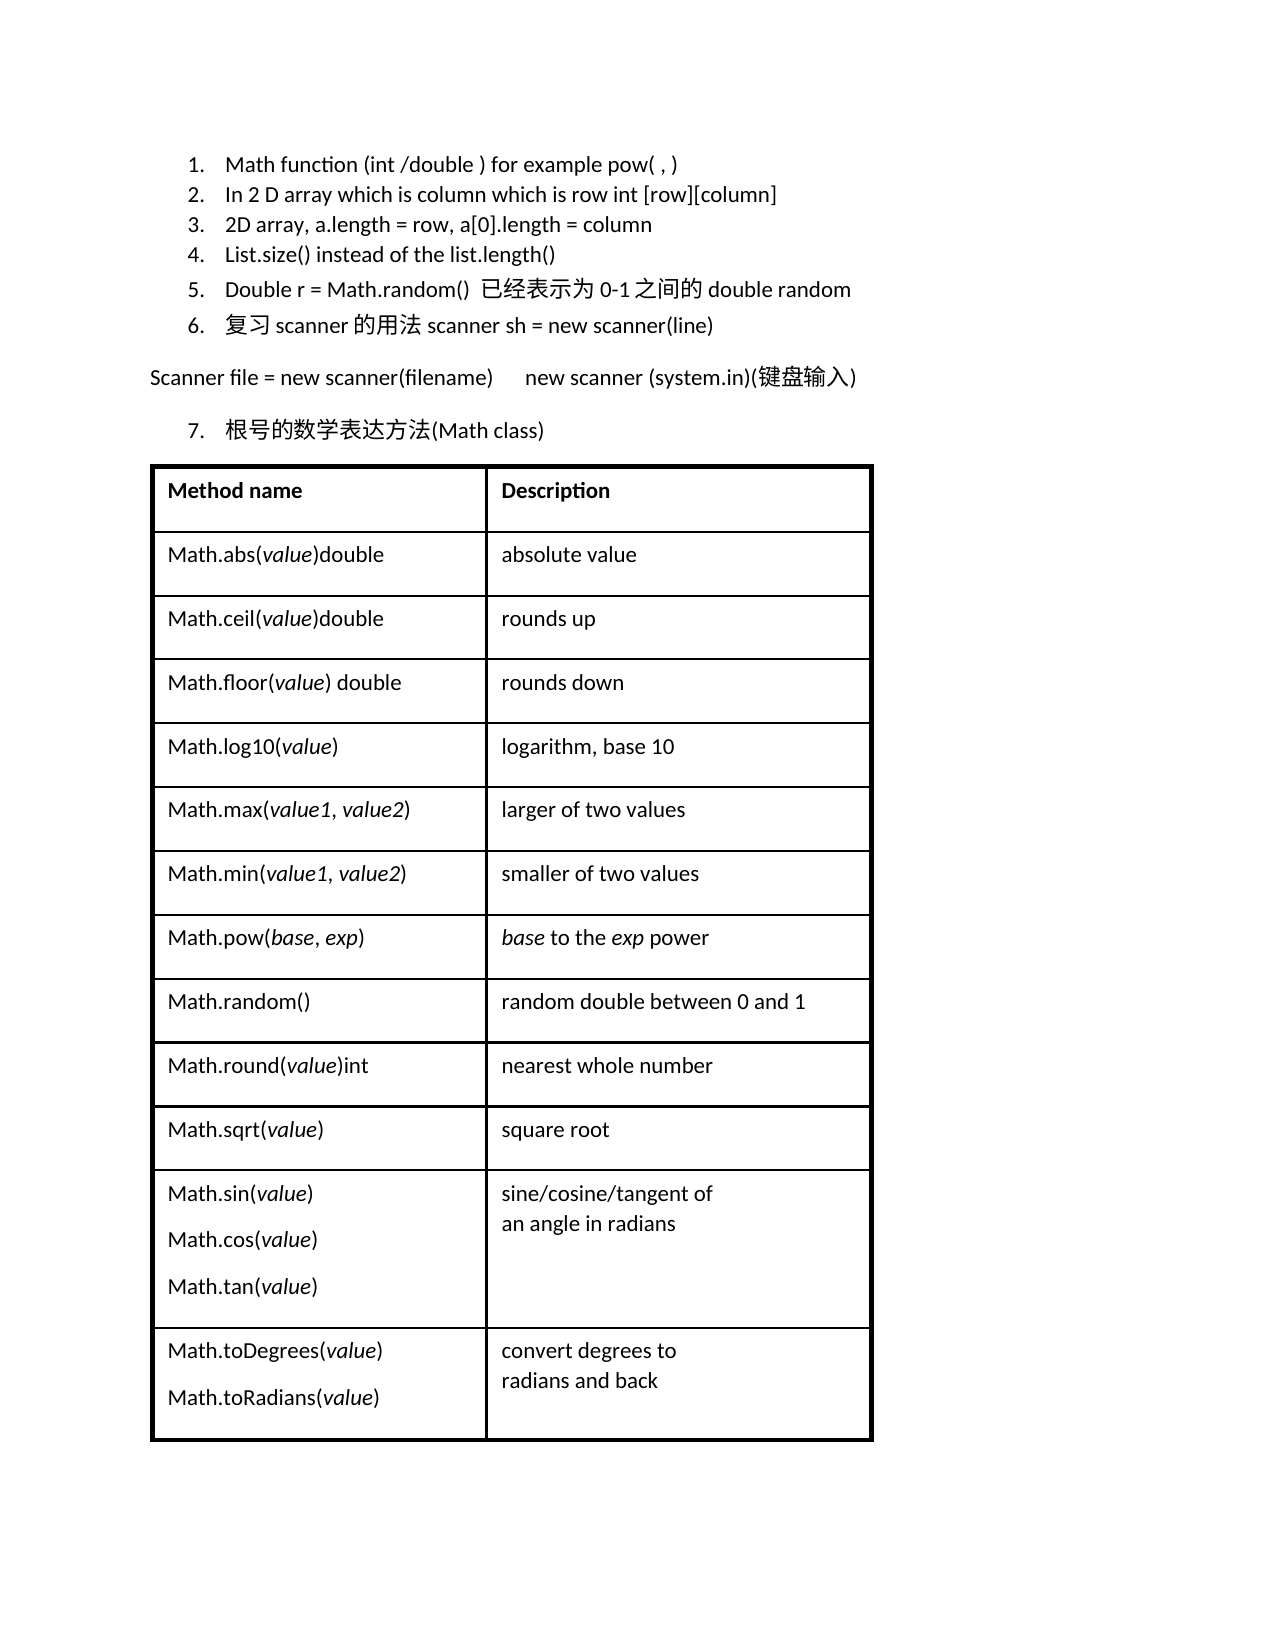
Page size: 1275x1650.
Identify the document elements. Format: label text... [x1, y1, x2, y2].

table_cell Math.max(value1, value2) [155, 788, 485, 850]
table_cell Math.abs(value)double [155, 533, 485, 594]
table_cell smaller of two values [488, 852, 869, 914]
list 2D array, a.length = row, a[0].length = column [187, 210, 1125, 238]
table_cell logarithm, base 10 [488, 724, 869, 786]
table_cell Math.ceil(value)double [155, 597, 485, 658]
list List.size() instead of the list.length() [187, 241, 1125, 269]
list 复习scanner的用法 scanner sh = new scanner(line) [187, 307, 1125, 340]
list 根号的数学表达方法(Math class) [187, 412, 1125, 445]
text Scanner file = new scanner(filename) new scanner (system.in)(键盘输入) [150, 359, 1125, 392]
table_cell rounds up [488, 597, 869, 658]
table_cell rounds down [488, 660, 869, 722]
table_cell sine/cosine/tangent of an angle in radians [488, 1171, 869, 1327]
table_header Description [488, 469, 869, 531]
list Math function (int /double ) for example pow( , ) [187, 150, 1125, 178]
table_cell base to the exp power [488, 916, 869, 978]
table_cell Math.floor(value) double [155, 660, 485, 722]
table_cell Math.pow(base, exp) [155, 916, 485, 978]
table_header Method name [155, 469, 485, 531]
table_cell Math.sin(value) Math.cos(value) Math.tan(value) [155, 1171, 485, 1327]
table_cell random double between 0 and 1 [488, 980, 869, 1041]
table_cell convert degrees to radians and back [488, 1329, 869, 1437]
table_cell Math.sqrt(value) [155, 1108, 485, 1169]
list Double r = Math.random() 已经表示为0-1之间的double random [187, 271, 1125, 304]
table_cell Math.round(value)int [155, 1044, 485, 1105]
table_cell square root [488, 1108, 869, 1169]
table_cell absolute value [488, 533, 869, 594]
table_cell Math.random() [155, 980, 485, 1041]
table_cell nearest whole number [488, 1044, 869, 1105]
table_cell larger of two values [488, 788, 869, 850]
table_cell Math.log10(value) [155, 724, 485, 786]
table_cell Math.min(value1, value2) [155, 852, 485, 914]
list In 2 D array which is column which is row int [row][column] [187, 180, 1125, 208]
table_cell Math.toDegrees(value) Math.toRadians(value) [155, 1329, 485, 1437]
